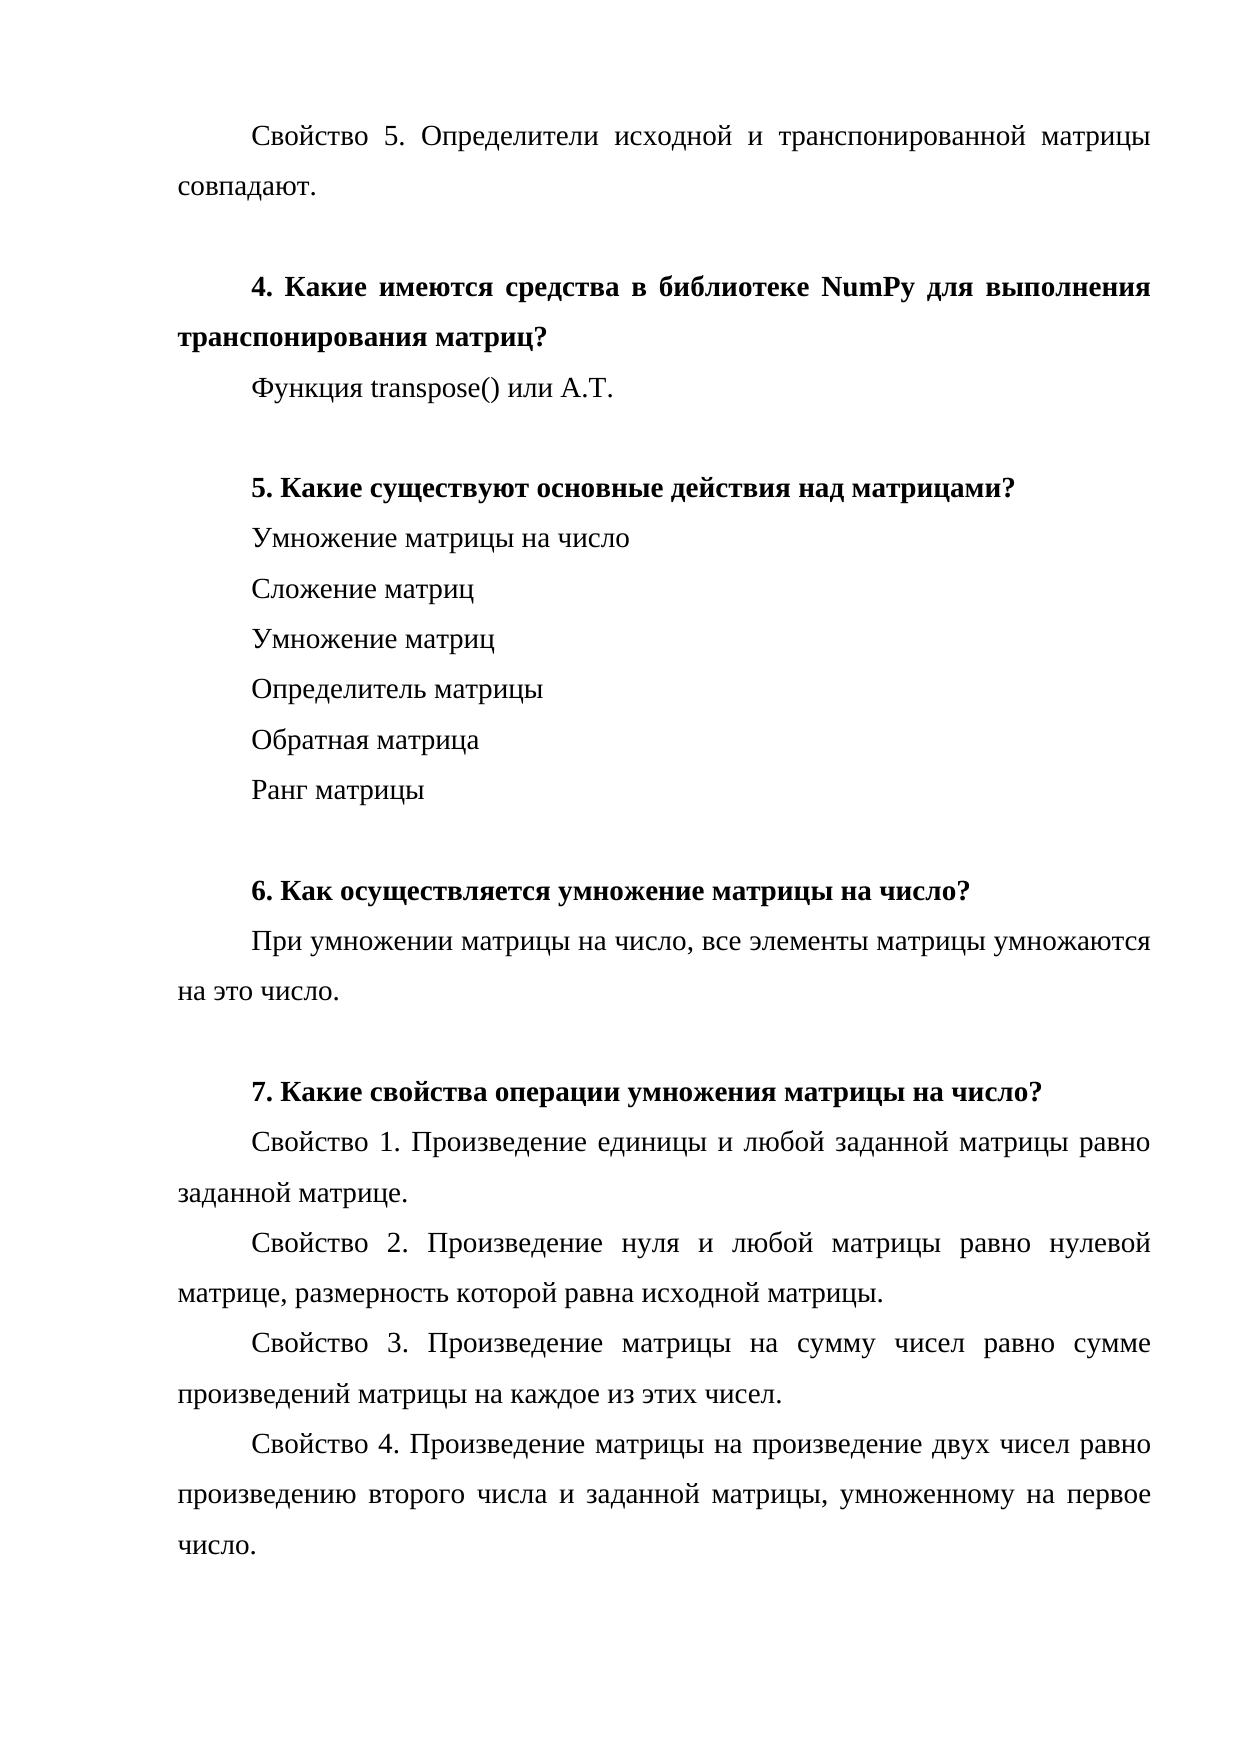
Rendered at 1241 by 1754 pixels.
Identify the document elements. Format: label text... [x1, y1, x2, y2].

text Умножение матриц [177, 621, 1152, 655]
text 7. Какие свойства операции умножения матрицы на число? [251, 1074, 1152, 1108]
text Умножение матрицы на число [177, 521, 1152, 554]
text Свойство 2. Произведение нуля и любой матрицы равно нулевой матрице, размерность которой равна исходной матрицы. [177, 1225, 1152, 1309]
text Обратная матрица [177, 722, 1152, 755]
text Определитель матрицы [177, 672, 1152, 705]
text Свойство 5. Определители исходной и транспонированной матрицы совпадают. [177, 118, 1152, 202]
text Свойство 1. Произведение единицы и любой заданной матрицы равно заданной матрице. [177, 1124, 1152, 1208]
text Сложение матриц [177, 571, 1152, 604]
text Свойство 3. Произведение матрицы на сумму чисел равно сумме произведений матрицы на каждое из этих чисел. [177, 1326, 1152, 1409]
text 4. Какие имеются средства в библиотеке NumPy для выполнения транспонирования матриц? [177, 269, 1152, 353]
text 5. Какие существуют основные действия над матрицами? [177, 470, 1152, 504]
text 6. Как осуществляется умножение матрицы на число? [251, 873, 1152, 906]
text Функция transpose() или A.T. [177, 370, 1152, 403]
text Свойство 4. Произведение матрицы на произведение двух чисел равно произведению второго числа и заданной матрицы, умноженному на первое число. [177, 1426, 1152, 1560]
text При умножении матрицы на число, все элементы матрицы умножаются на это число. [177, 923, 1152, 1007]
text Ранг матрицы [177, 772, 1152, 806]
